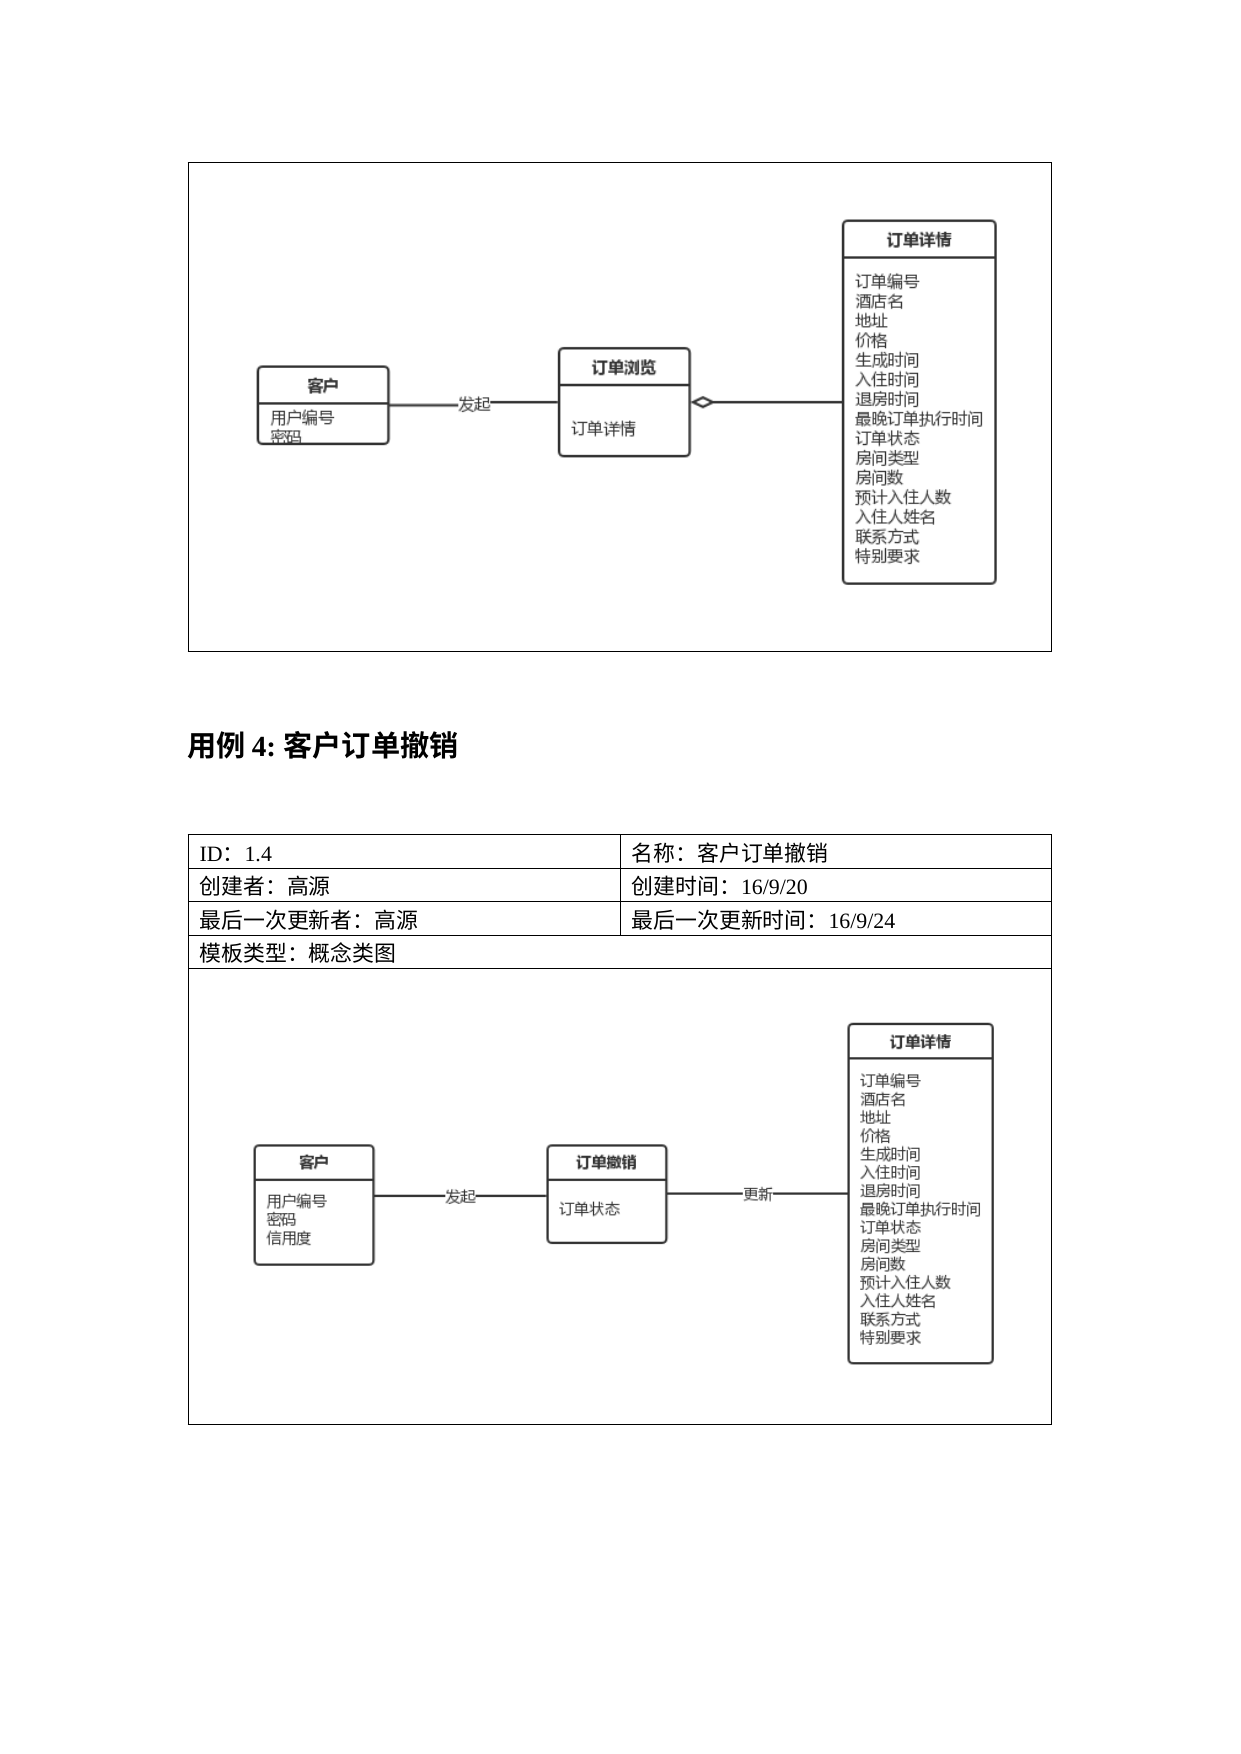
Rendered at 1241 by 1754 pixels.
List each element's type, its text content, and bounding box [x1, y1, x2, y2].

table_cell [189, 969, 1051, 1424]
subtitle 用例4: 客户订单撤销 [187, 711, 1053, 776]
table_header 名称：客户订单撤销 [621, 835, 1051, 868]
table_cell 最后一次更新时间：16/9/24 [621, 902, 1051, 935]
picture [199, 969, 1030, 1400]
table_header ID：1.4 [189, 835, 620, 868]
table_cell 最后一次更新者：高源 [189, 902, 620, 935]
table_cell 模板类型：概念类图 [189, 936, 1051, 968]
table_cell [189, 163, 1051, 651]
table_cell 创建者：高源 [189, 869, 620, 901]
picture [199, 163, 1035, 623]
table_cell 创建时间：16/9/20 [621, 869, 1051, 901]
